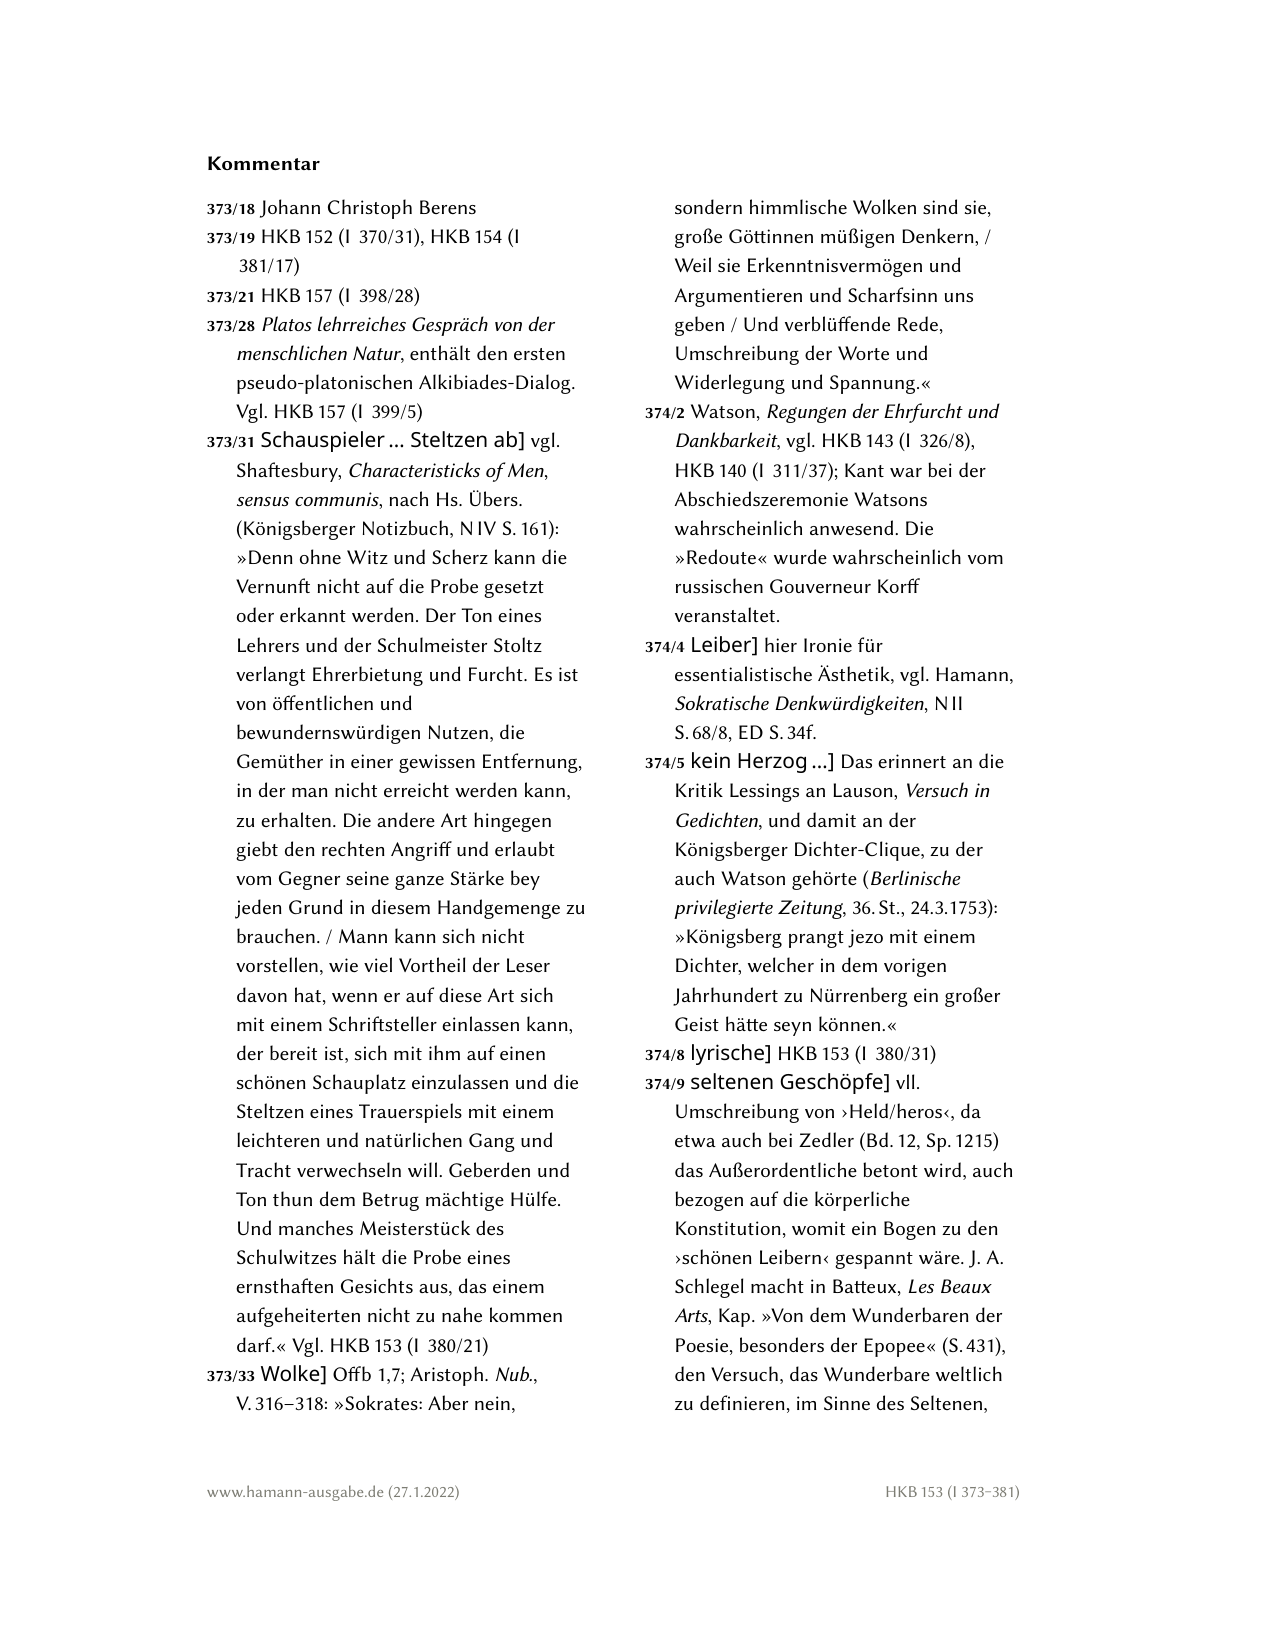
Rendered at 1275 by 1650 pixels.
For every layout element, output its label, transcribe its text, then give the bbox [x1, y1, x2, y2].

text 374/2 Watson, Regungen der Ehrfurcht und Dankbarkeit, vgl. HKB 143 (I 326/8), HKB 140 (I 311/37); Kant war bei der Abschiedszeremonie Watsons wahrscheinlich anwesend. Die »Redoute« wurde wahrscheinlich vom russischen Gouverneur Korff veranstaltet. [645, 395, 1025, 629]
text 373/31 Schauspieler … Steltzen ab] vgl. Shaftesbury, Characteristicks of Men, sensus communis, nach Hs. Übers. (Königsberger Notizbuch, N IV S. 161): »Denn ohne Witz und Scherz kann die Vernunft nicht auf die Probe gesetzt oder erkannt werden. Der Ton eines Lehrers und der Schulmeister Stoltz verlangt Ehrerbietung und Furcht. Es ist von öffentlichen und bewundernswürdigen Nutzen, die Gemüther in einer gewissen Entfernung, in der man nicht erreicht werden kann, zu erhalten. Die andere Art hingegen giebt den rechten Angriff und erlaubt vom Gegner seine ganze Stärke bey jeden Grund in diesem Handgemenge zu brauchen. / Mann kann sich nicht vorstellen, wie viel Vortheil der Leser davon hat, wenn er auf diese Art sich mit einem Schriftsteller einlassen kann, der bereit ist, sich mit ihm auf einen schönen Schauplatz einzulassen und die Steltzen eines Trauerspiels mit einem leichteren und natürlichen Gang und Tracht verwechseln will. Geberden und Ton thun dem Betrug mächtige Hülfe. Und manches Meisterstück des Schulwitzes hält die Probe eines ernsthaften Gesichts aus, das einem aufgeheiterten nicht zu nahe kommen darf.« Vgl. HKB 153 (I 380/21) [207, 424, 587, 1358]
text Kommentar [207, 147, 1025, 177]
text 374/8 lyrische] HKB 153 (I 380/31) [645, 1037, 1025, 1066]
text 373/33 Wolke] Offb 1,7; Aristoph. Nub., V. 316–318: »Sokrates: Aber nein, sondern himmlische Wolken sind sie, große Göttinnen müßigen Denkern, / Weil sie Erkenntnisvermögen und Argumentieren und Scharfsinn uns geben / Und verblüffende Rede, Umschreibung der Worte und Widerlegung und Spannung.« [207, 1358, 587, 1416]
text 373/21 HKB 157 (I 398/28) [207, 279, 587, 308]
text 373/33 Wolke] Offb 1,7; Aristoph. Nub., V. 316–318: »Sokrates: Aber nein, sondern himmlische Wolken sind sie, große Göttinnen müßigen Denkern, / Weil sie Erkenntnisvermögen und Argumentieren und Scharfsinn uns geben / Und verblüffende Rede, Umschreibung der Worte und Widerlegung und Spannung.« [645, 191, 1025, 395]
text 374/5 kein Herzog …] Das erinnert an die Kritik Lessings an Lauson, Versuch in Gedichten, und damit an der Königsberger Dichter-Clique, zu der auch Watson gehörte (Berlinische privilegierte Zeitung, 36. St., 24.3.1753): »Königsberg prangt jezo mit einem Dichter, welcher in dem vorigen Jahrhundert zu Nürrenberg ein großer Geist hätte seyn können.« [645, 745, 1025, 1037]
text 374/4 Leiber] hier Ironie für essentialistische Ästhetik, vgl. Hamann, Sokratische Denkwürdigkeiten, N II S. 68/8, ED S. 34f. [645, 629, 1025, 745]
text 373/18 Johann Christoph Berens [207, 191, 587, 220]
text 373/19 HKB 152 (I 370/31), HKB 154 (I 381/17) [207, 220, 587, 279]
text 373/28 Platos lehrreiches Gespräch von der menschlichen Natur, enthält den ersten pseudo-platonischen Alkibiades-Dialog. Vgl. HKB 157 (I 399/5) [207, 308, 587, 424]
